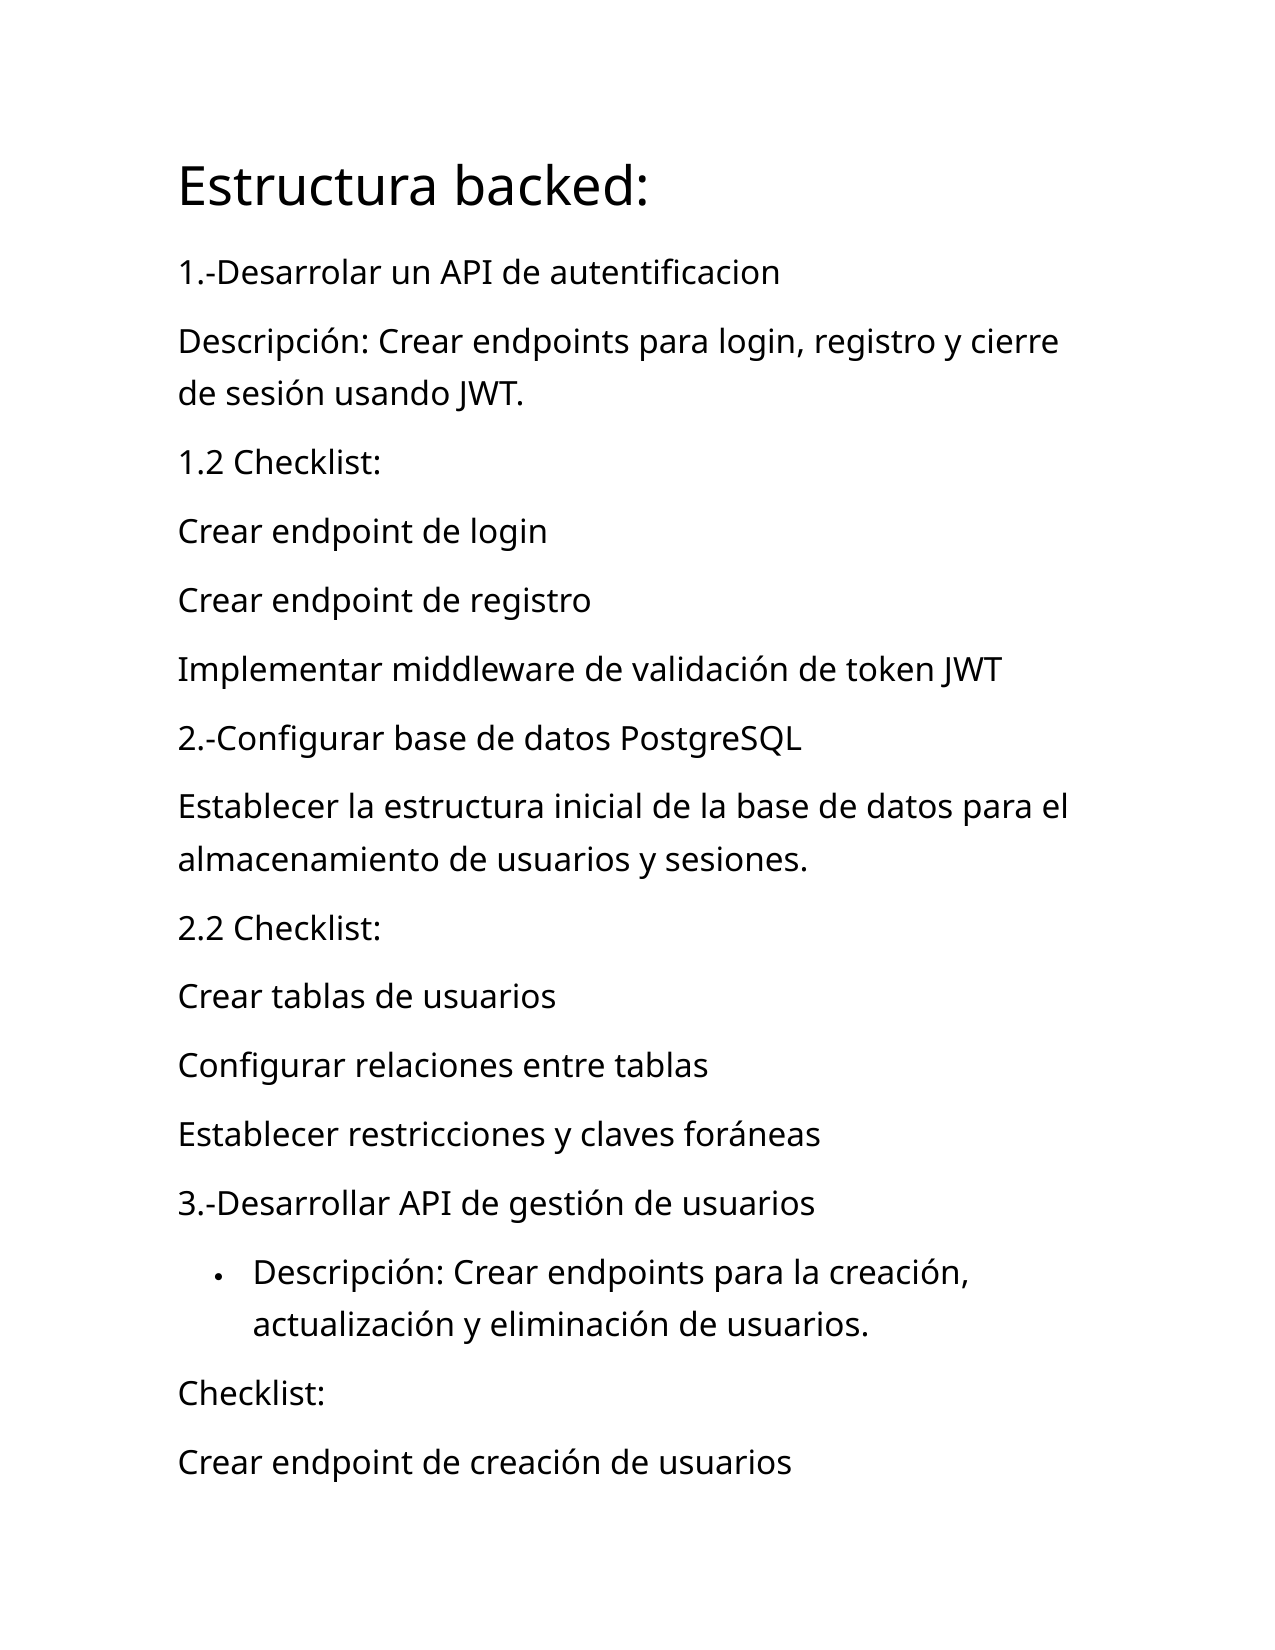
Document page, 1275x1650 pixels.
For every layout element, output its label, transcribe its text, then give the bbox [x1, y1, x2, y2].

text 1.2 Checklist: [177, 439, 1098, 484]
text Estructura backed: [177, 148, 1098, 221]
text 2.-Configurar base de datos PostgreSQL [177, 714, 1098, 760]
text Crear endpoint de creación de usuarios [177, 1438, 1098, 1484]
text Establecer restricciones y claves foráneas [177, 1111, 1098, 1156]
text Establecer la estructura inicial de la base de datos para el almacenamiento de usuarios y sesiones. [177, 783, 1098, 881]
text Descripción: Crear endpoints para login, registro y cierre de sesión usando JWT. [177, 318, 1098, 416]
text 1.-Desarrolar un API de autentificacion [177, 249, 1098, 294]
text 3.-Desarrollar API de gestión de usuarios [177, 1180, 1098, 1225]
text Configurar relaciones entre tablas [177, 1042, 1098, 1087]
text Crear endpoint de login [177, 508, 1098, 553]
text Crear tablas de usuarios [177, 973, 1098, 1018]
text Crear endpoint de registro [177, 577, 1098, 622]
list Descripción: Crear endpoints para la creación, actualización y eliminación de usuarios. [215, 1248, 1098, 1346]
text Implementar middleware de validación de token JWT [177, 646, 1098, 691]
text Checklist: [177, 1369, 1098, 1415]
text 2.2 Checklist: [177, 904, 1098, 950]
